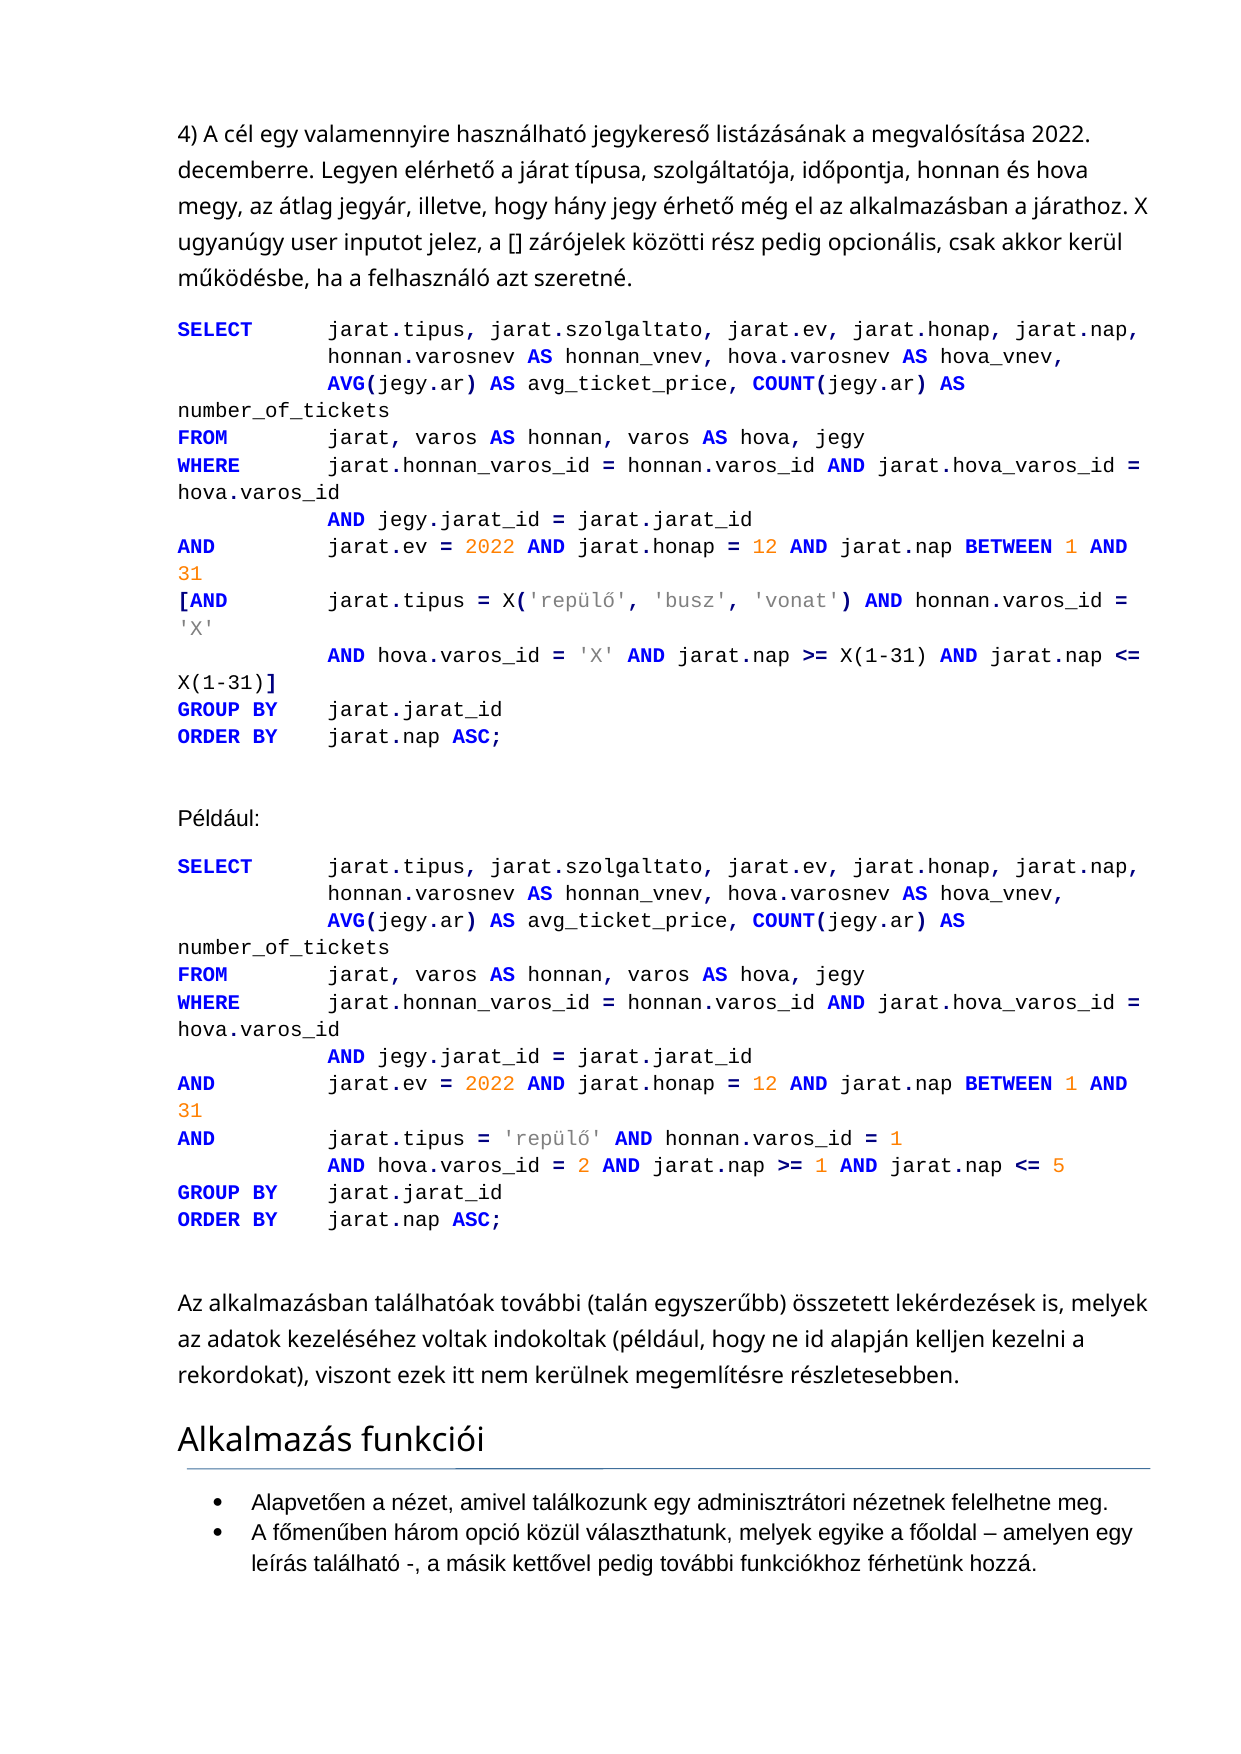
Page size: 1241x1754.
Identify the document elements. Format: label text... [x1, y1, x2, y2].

text SELECT jarat.tipus, jarat.szolgaltato, jarat.ev, jarat.honap, jarat.nap, [177, 856, 1152, 879]
text AND jarat.ev = 2022 AND jarat.honap = 12 AND jarat.nap BETWEEN 1 AND 31 [177, 536, 1152, 587]
text AND jarat.tipus = 'repülő' AND honnan.varos_id = 1 [177, 1128, 1152, 1151]
text [AND jarat.tipus = X('repülő', 'busz', 'vonat') AND honnan.varos_id = 'X' [177, 591, 1152, 641]
text AVG(jegy.ar) AS avg_ticket_price, COUNT(jegy.ar) AS number_of_tickets [177, 910, 1152, 961]
text AND hova.varos_id = 'X' AND jarat.nap >= X(1-31) AND jarat.nap <= X(1-31)] [177, 645, 1152, 696]
text AND hova.varos_id = 2 AND jarat.nap >= 1 AND jarat.nap <= 5 [177, 1155, 1152, 1178]
subtitle 4) A cél egy valamennyire használható jegykereső listázásának a megvalósítása 2022. decemberre. Legyen elérhető a járat típusa, szolgáltatója, időpontja, honnan és hova megy, az átlag jegyár, illetve, hogy hány jegy érhető még el az alkalmazásban a járathoz. X ugyanúgy user inputot jelez, a [] zárójelek közötti rész pedig opcionális, csak akkor kerül működésbe, ha a felhasználó azt szeretné. [177, 118, 1152, 293]
subtitle Alkalmazás funkciói [177, 1416, 1152, 1461]
text AND jegy.jarat_id = jarat.jarat_id [177, 1046, 1152, 1070]
text GROUP BY jarat.jarat_id [177, 1182, 1152, 1206]
subtitle Az alkalmazásban találhatóak további (talán egyszerűbb) összetett lekérdezések is, melyek az adatok kezeléséhez voltak indokoltak (például, hogy ne id alapján kelljen kezelni a rekordokat), viszont ezek itt nem kerülnek megemlítésre részletesebben. [177, 1287, 1152, 1391]
text ORDER BY jarat.nap ASC; [177, 726, 1152, 750]
text FROM jarat, varos AS honnan, varos AS hova, jegy [177, 427, 1152, 451]
text honnan.varosnev AS honnan_vnev, hova.varosnev AS hova_vnev, [177, 883, 1152, 907]
text Például: [177, 805, 1152, 831]
text GROUP BY jarat.jarat_id [177, 699, 1152, 723]
text AND jarat.ev = 2022 AND jarat.honap = 12 AND jarat.nap BETWEEN 1 AND 31 [177, 1073, 1152, 1124]
text WHERE jarat.honnan_varos_id = honnan.varos_id AND jarat.hova_varos_id = hova.varos_id [177, 992, 1152, 1042]
text AND jegy.jarat_id = jarat.jarat_id [177, 509, 1152, 533]
list A főmenűben három opció közül választhatunk, melyek egyike a főoldal – amelyen egy leírás található -, a másik kettővel pedig további funkciókhoz férhetünk hozzá. [213, 1519, 1152, 1576]
text AVG(jegy.ar) AS avg_ticket_price, COUNT(jegy.ar) AS number_of_tickets [177, 373, 1152, 424]
text SELECT jarat.tipus, jarat.szolgaltato, jarat.ev, jarat.honap, jarat.nap, [177, 319, 1152, 342]
text ORDER BY jarat.nap ASC; [177, 1209, 1152, 1233]
text honnan.varosnev AS honnan_vnev, hova.varosnev AS hova_vnev, [177, 346, 1152, 369]
text WHERE jarat.honnan_varos_id = honnan.varos_id AND jarat.hova_varos_id = hova.varos_id [177, 454, 1152, 505]
text FROM jarat, varos AS honnan, varos AS hova, jegy [177, 964, 1152, 988]
list Alapvetően a nézet, amivel találkozunk egy adminisztrátori nézetnek felelhetne meg. [213, 1489, 1152, 1515]
